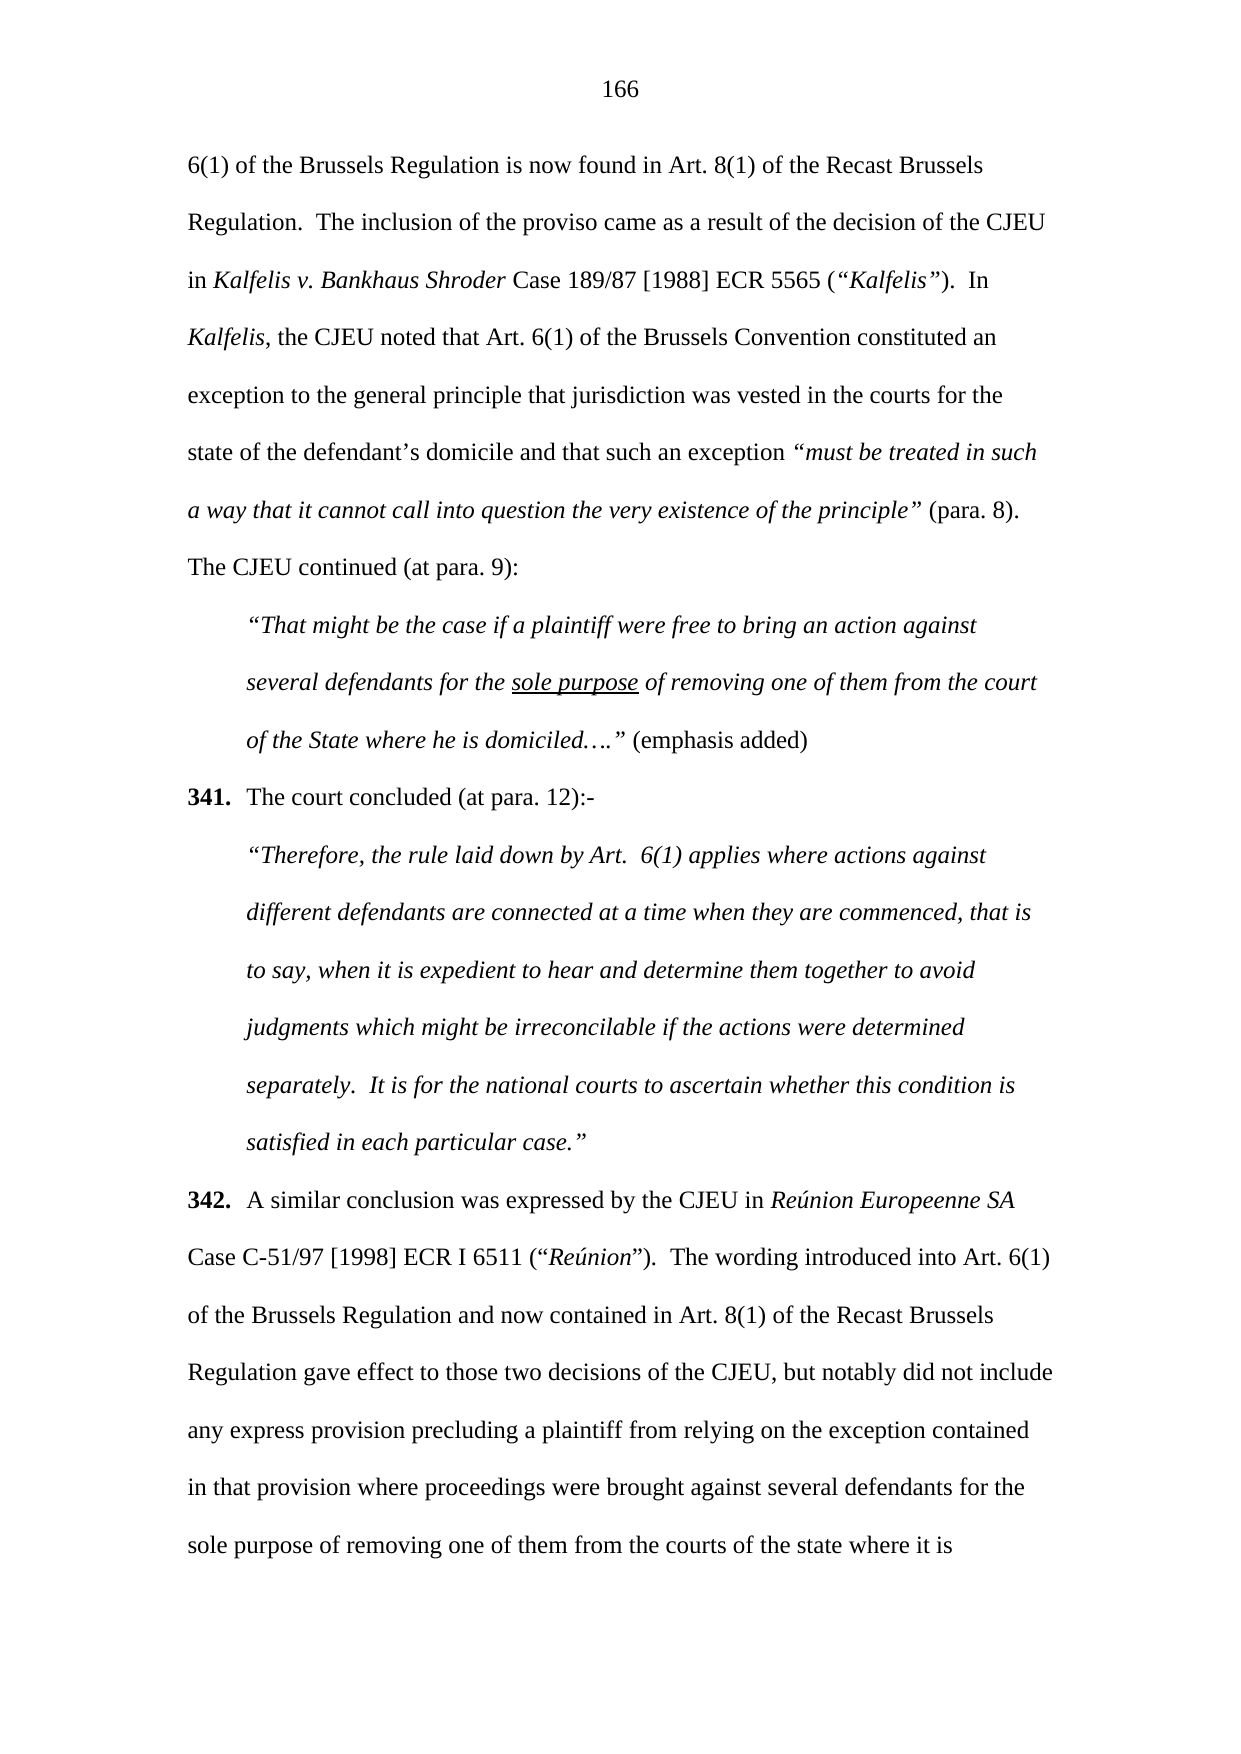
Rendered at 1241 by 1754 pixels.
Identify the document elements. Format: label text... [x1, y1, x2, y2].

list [187, 1185, 1053, 1559]
text “That might be the case if a plaintiff were free to bring an action against several defendants for the sole purpose of removing one of them from the court of the State where he is domiciled….” (emphasis added) [246, 610, 1053, 754]
list The court concluded (at para. 12):- [187, 782, 1053, 811]
text “Therefore, the rule laid down by Art. 6(1) applies where actions against different defendants are connected at a time when they are commenced, that is to say, when it is expedient to hear and determine them together to avoid judgments which might be irreconcilable if the actions were determined separately. It is for the national courts to ascertain whether this condition is satisfied in each particular case.” [246, 840, 1053, 1156]
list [187, 150, 1053, 581]
